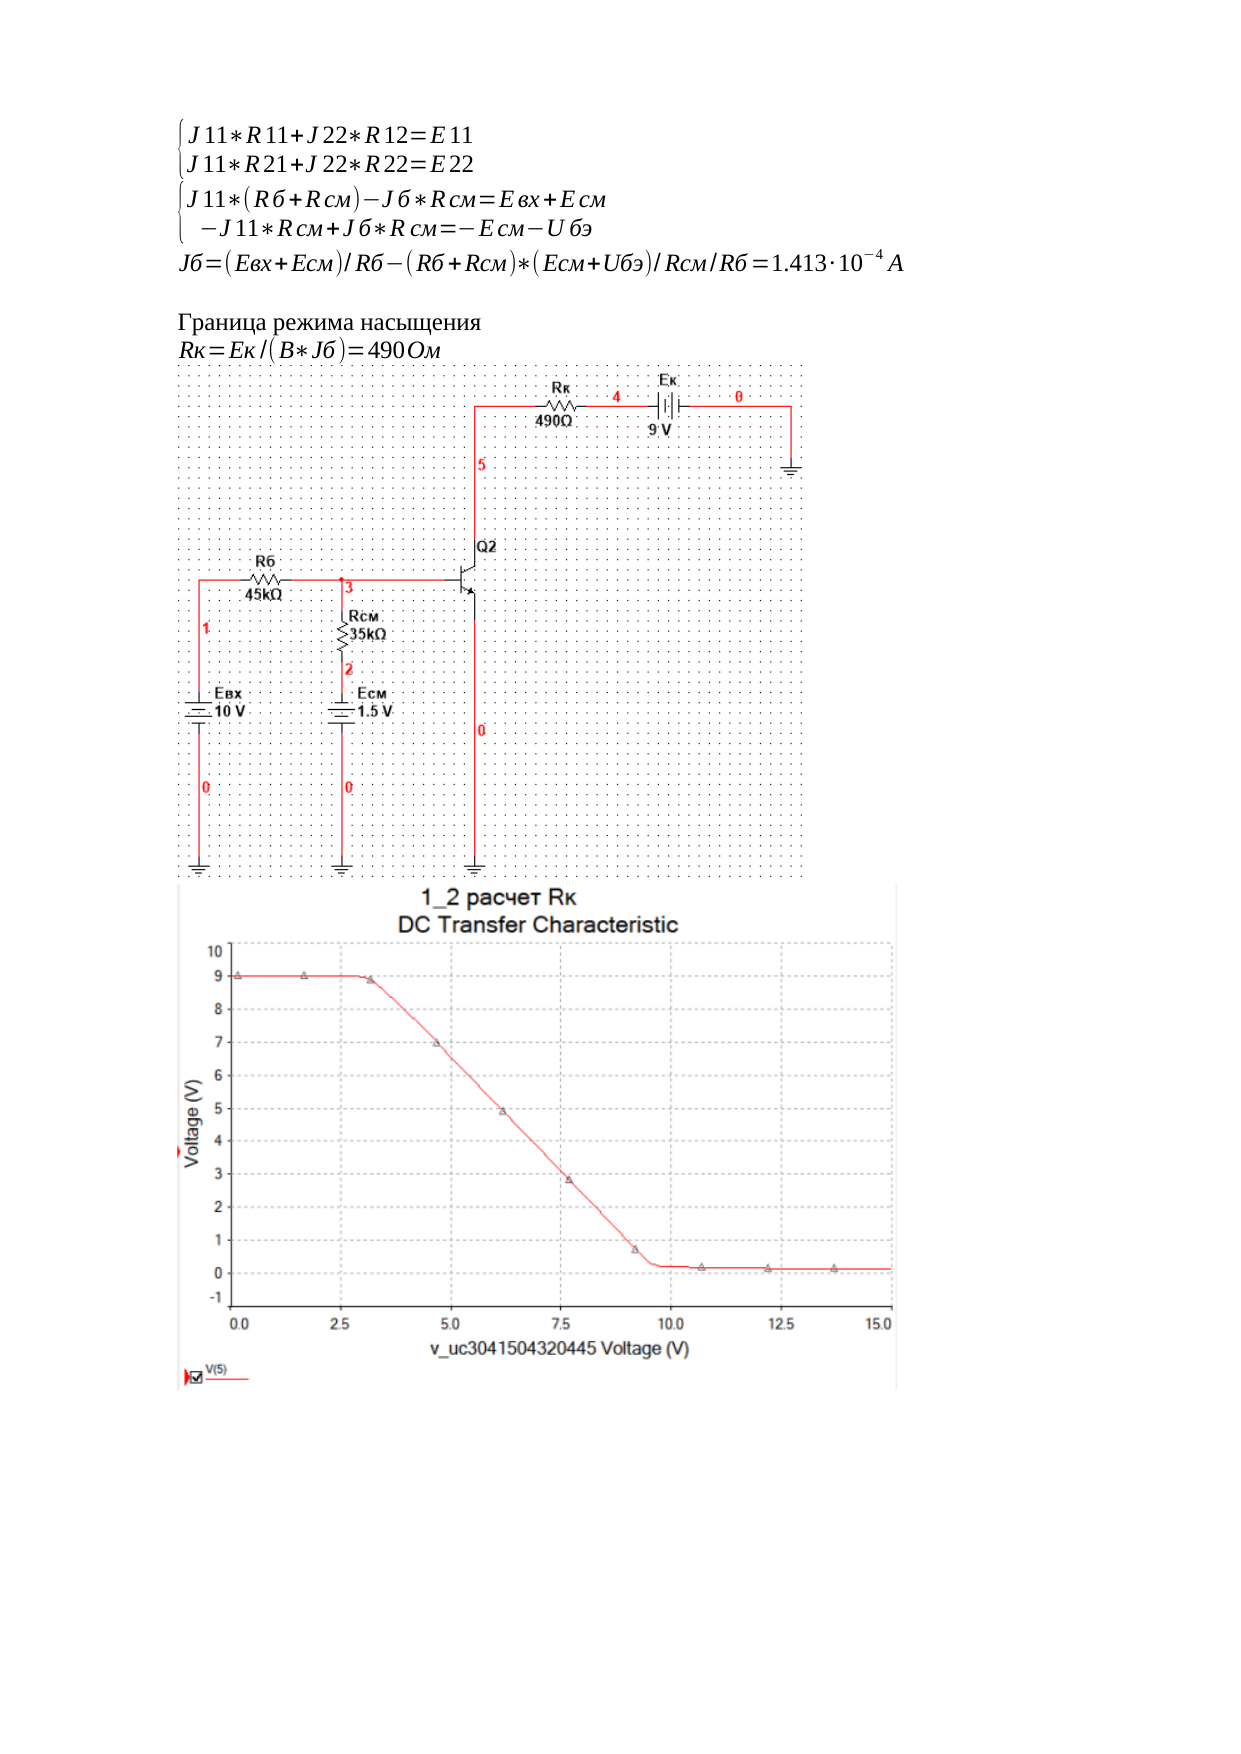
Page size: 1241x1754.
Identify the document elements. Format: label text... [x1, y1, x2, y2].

picture [177, 365, 898, 1390]
text Граница режима насыщения [177, 307, 1152, 336]
